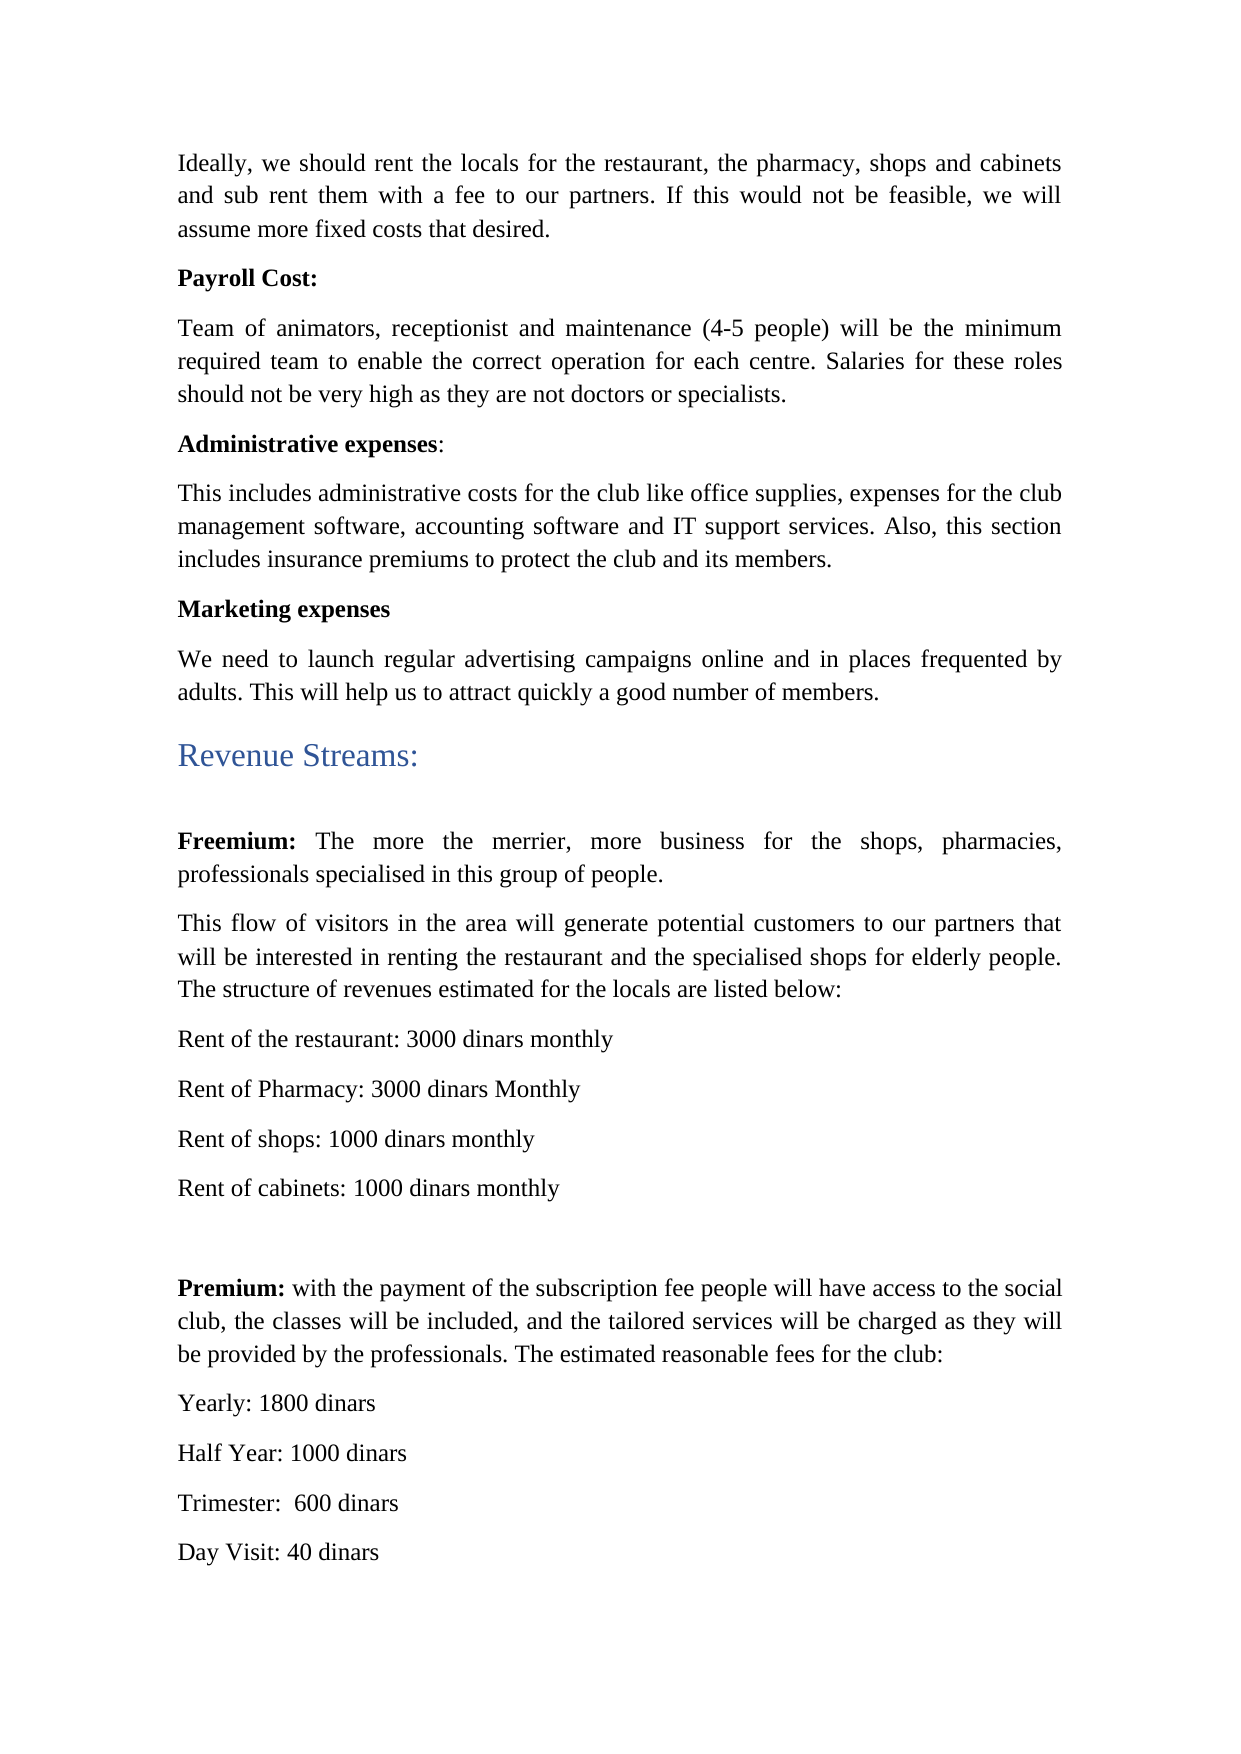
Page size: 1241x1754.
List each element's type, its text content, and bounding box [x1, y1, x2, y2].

text We need to launch regular advertising campaigns online and in places frequented by adults. This will help us to attract quickly a good number of members. [177, 644, 1063, 706]
text Rent of the restaurant: 3000 dinars monthly [177, 1024, 1063, 1053]
text Administrative expenses: [177, 429, 1063, 457]
text Premium: with the payment of the subscription fee people will have access to the social club, the classes will be included, and the tailored services will be charged as they will be provided by the professionals. The estimated reasonable fees for the club: [177, 1273, 1063, 1367]
text Yearly: 1800 dinars [177, 1388, 1063, 1417]
text Day Visit: 40 dinars [177, 1537, 1063, 1566]
text Payroll Cost: [177, 263, 1063, 292]
text Rent of shops: 1000 dinars monthly [177, 1124, 1063, 1152]
subtitle Revenue Streams: [177, 735, 1063, 773]
text Rent of cabinets: 1000 dinars monthly [177, 1173, 1063, 1202]
text Half Year: 1000 dinars [177, 1438, 1063, 1467]
text This includes administrative costs for the club like office supplies, expenses for the club management software, accounting software and IT support services. Also, this section includes insurance premiums to protect the club and its members. [177, 478, 1063, 573]
text Rent of Pharmacy: 3000 dinars Monthly [177, 1074, 1063, 1103]
text Ideally, we should rent the locals for the restaurant, the pharmacy, shops and cabinets and sub rent them with a fee to our partners. If this would not be feasible, we will assume more fixed costs that desired. [177, 148, 1063, 242]
text Team of animators, receptionist and maintenance (4-5 people) will be the minimum required team to enable the correct operation for each centre. Salaries for these roles should not be very high as they are not doctors or specialists. [177, 313, 1063, 408]
text Trimester: 600 dinars [177, 1488, 1063, 1517]
text This flow of visitors in the area will generate potential customers to our partners that will be interested in renting the restaurant and the specialised shops for elderly people. The structure of revenues estimated for the locals are listed below: [177, 908, 1063, 1003]
text Marketing expenses [177, 594, 1063, 623]
text Freemium: The more the merrier, more business for the shops, pharmacies, professionals specialised in this group of people. [177, 826, 1063, 888]
